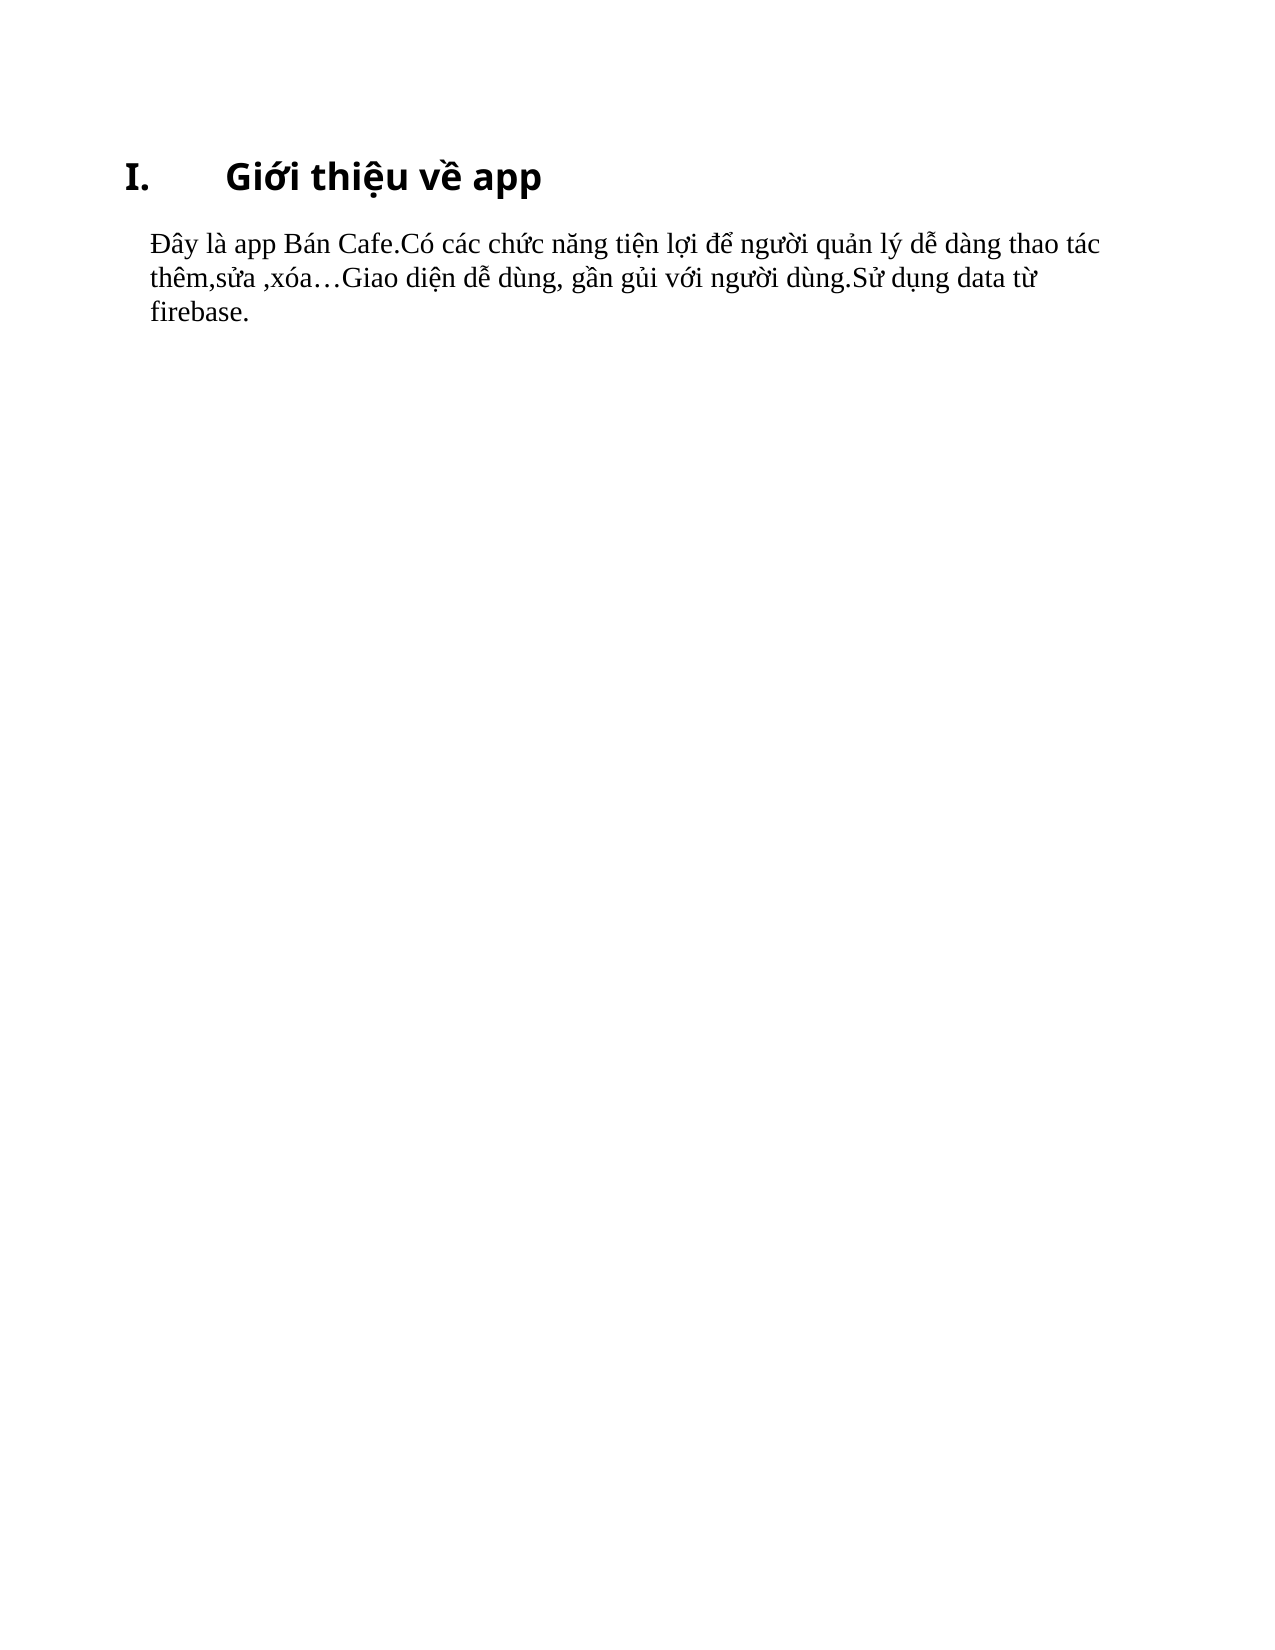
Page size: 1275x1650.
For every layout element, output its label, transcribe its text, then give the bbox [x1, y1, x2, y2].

subtitle Giới thiệu về app [150, 150, 1125, 201]
text Đây là app Bán Cafe.Có các chức năng tiện lợi để người quản lý dễ dàng thao tác thêm,sửa ,xóa…Giao diện dễ dùng, gần gủi với người dùng.Sử dụng data từ firebase. [150, 227, 1125, 327]
